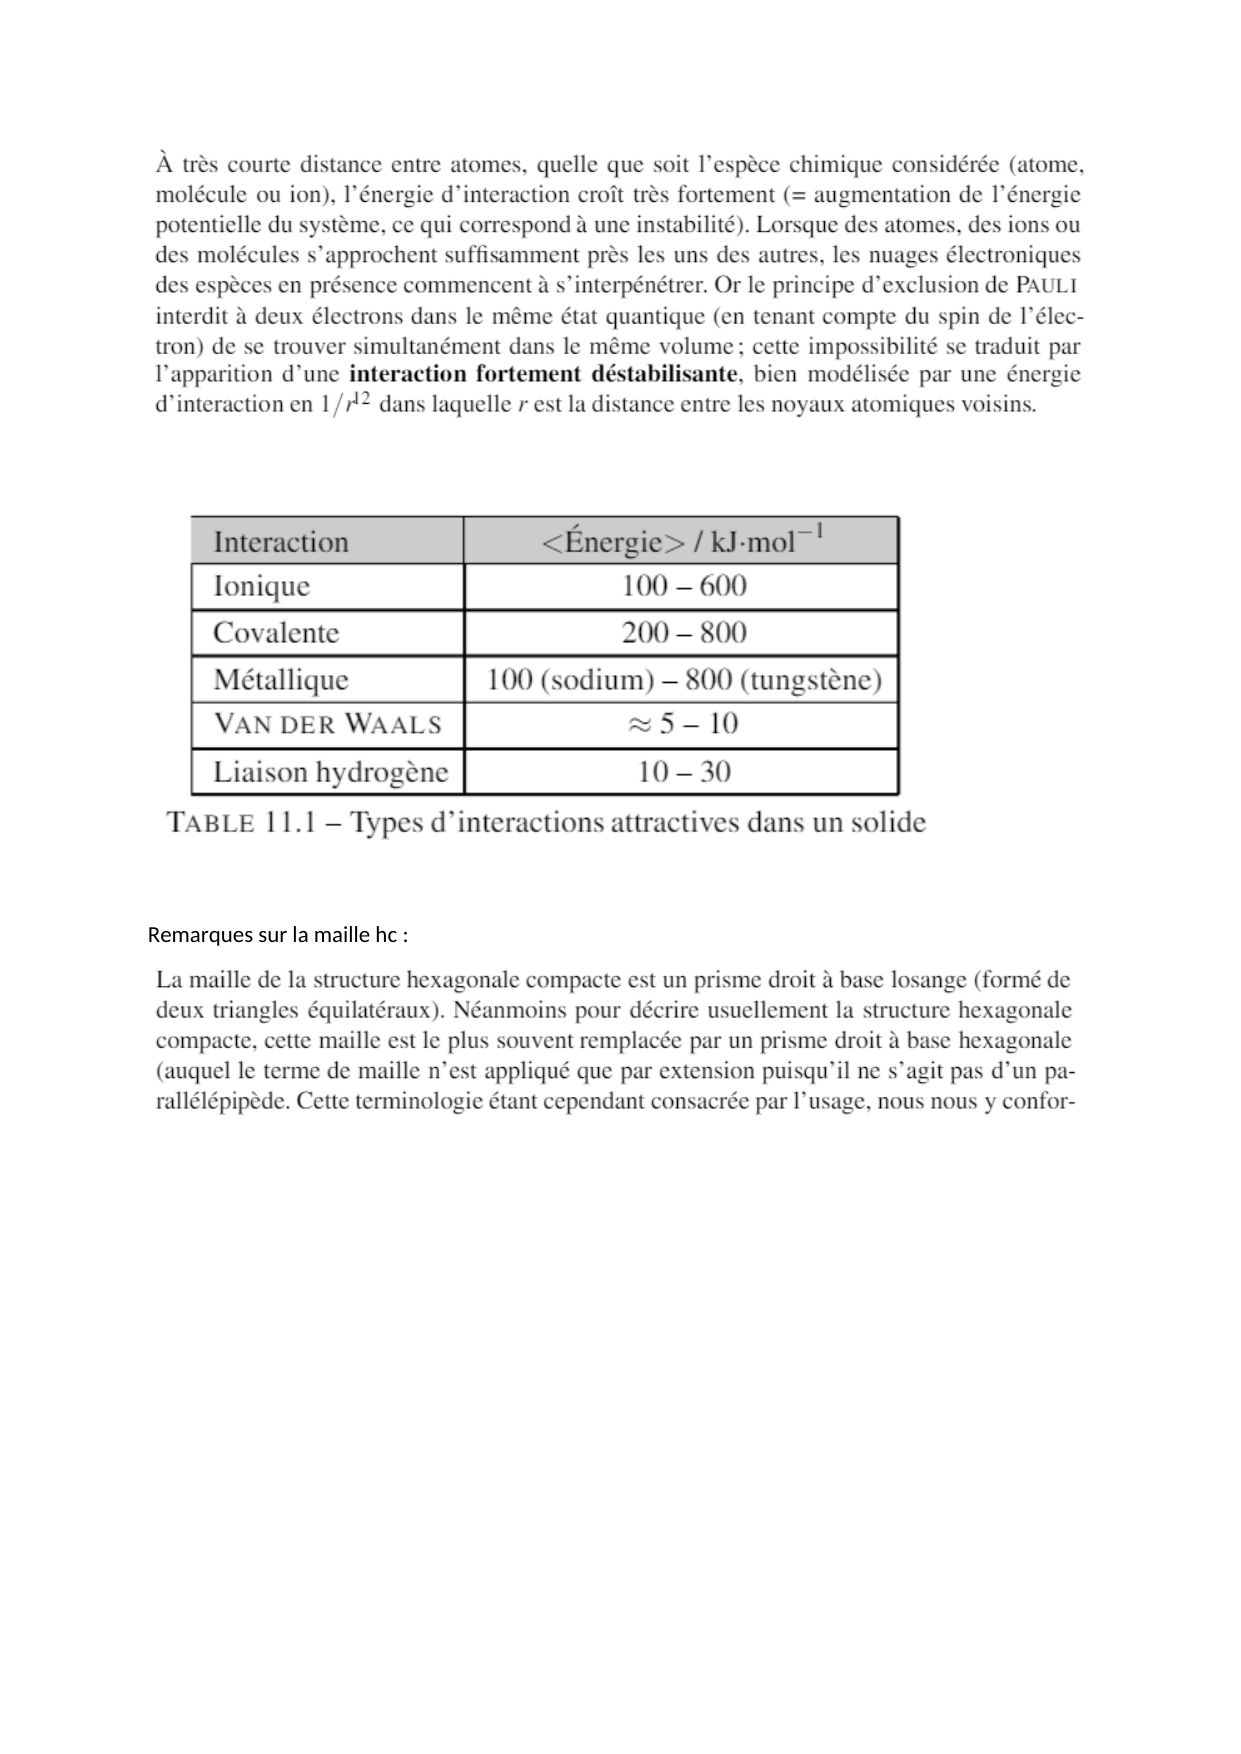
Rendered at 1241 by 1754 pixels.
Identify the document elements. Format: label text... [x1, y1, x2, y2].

picture [147, 488, 942, 854]
picture [147, 966, 1093, 1115]
picture [147, 147, 1093, 423]
text Remarques sur la maille hc : [148, 920, 1093, 948]
